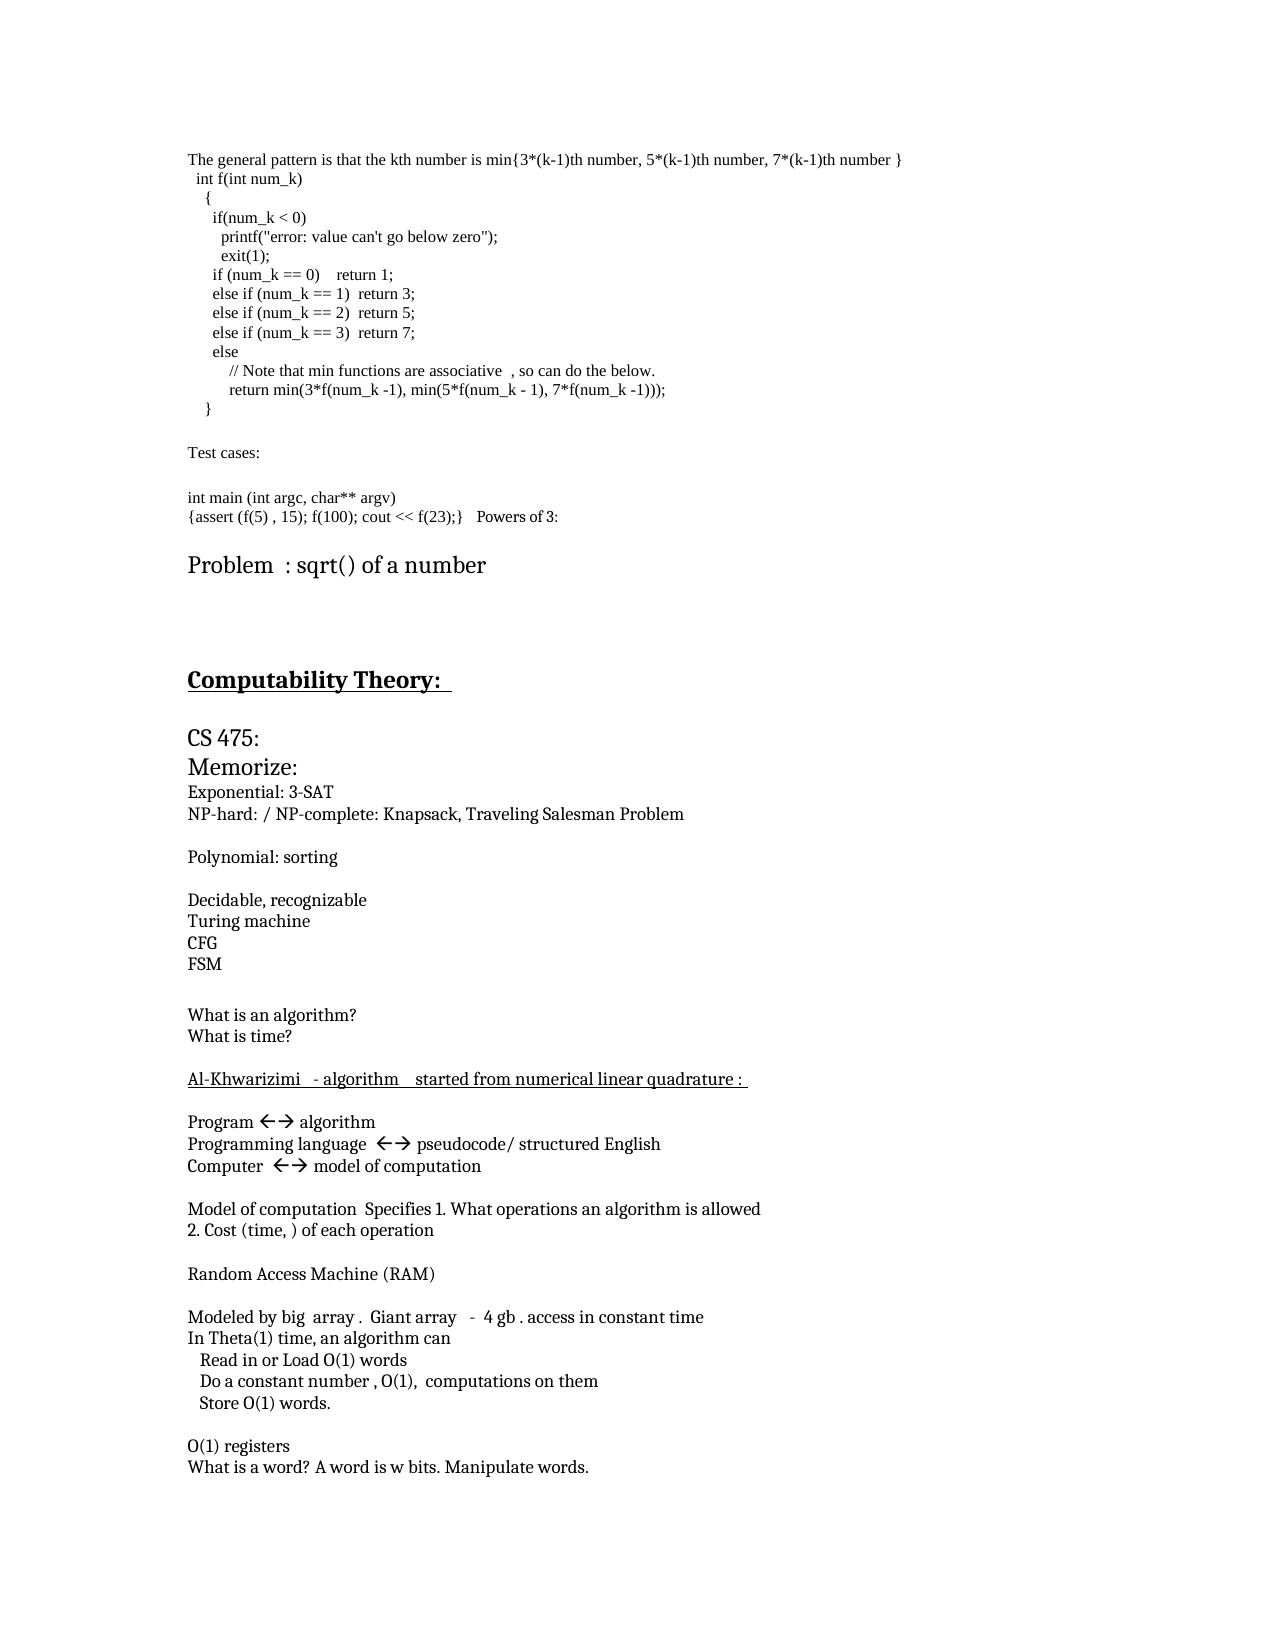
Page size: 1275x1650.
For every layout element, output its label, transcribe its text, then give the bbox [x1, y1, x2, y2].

text CS 475: [187, 724, 1087, 753]
text Model of computation Specifies 1. What operations an algorithm is allowed [187, 1198, 1087, 1220]
text What is time? [187, 1026, 1087, 1047]
text Decidable, recognizable [187, 889, 1087, 911]
text Exponential: 3-SAT [187, 781, 1087, 803]
text 2. Cost (time, ) of each operation [187, 1220, 1087, 1241]
text Test cases: [187, 443, 1087, 462]
text Problem : sqrt() of a number [187, 551, 1087, 580]
text CFG [187, 932, 1087, 954]
text Store O(1) words. [187, 1392, 1087, 1414]
text What is an algorithm? [187, 1004, 1087, 1026]
text NP-hard: / NP-complete: Knapsack, Traveling Salesman Problem [187, 803, 1087, 824]
text Computability Theory: [187, 666, 1087, 695]
text O(1) registers [187, 1436, 1087, 1457]
text In Theta(1) time, an algorithm can [187, 1328, 1087, 1349]
text Turing machine [187, 911, 1087, 932]
text int main (int argc, char** argv) {assert (f(5) , 15); f(100); cout << f(23);} Powers of 3: [187, 487, 1087, 526]
text Do a constant number , O(1), computations on them [187, 1371, 1087, 1392]
text Modeled by big array . Giant array - 4 gb . access in constant time [187, 1306, 1087, 1328]
text Program algorithm [187, 1112, 1087, 1134]
text Polynomial: sorting [187, 846, 1087, 868]
text Al-Khwarizimi - algorithm started from numerical linear quadrature : [187, 1069, 1087, 1091]
text FSM [187, 954, 1087, 976]
text Computer model of computation [187, 1155, 1087, 1177]
text Memorize: [187, 753, 1087, 781]
text What is a word? A word is w bits. Manipulate words. [187, 1457, 1087, 1479]
text Read in or Load O(1) words [187, 1349, 1087, 1371]
text The general pattern is that the kth number is min{3*(k-1)th number, 5*(k-1)th number, 7*(k-1)th number } int f(int num_k) { if(num_k < 0) printf("error: value can't go below zero"); exit(1); if (num_k == 0) return 1; else if (num_k == 1) return 3; else if (num_k == 2) return 5; else if (num_k == 3) return 7; else // Note that min functions are associative , so can do the below. return min(3*f(num_k -1), min(5*f(num_k - 1), 7*f(num_k -1))); } [187, 150, 1087, 418]
text Programming language pseudocode/ structured English [187, 1134, 1087, 1155]
text Random Access Machine (RAM) [187, 1263, 1087, 1284]
